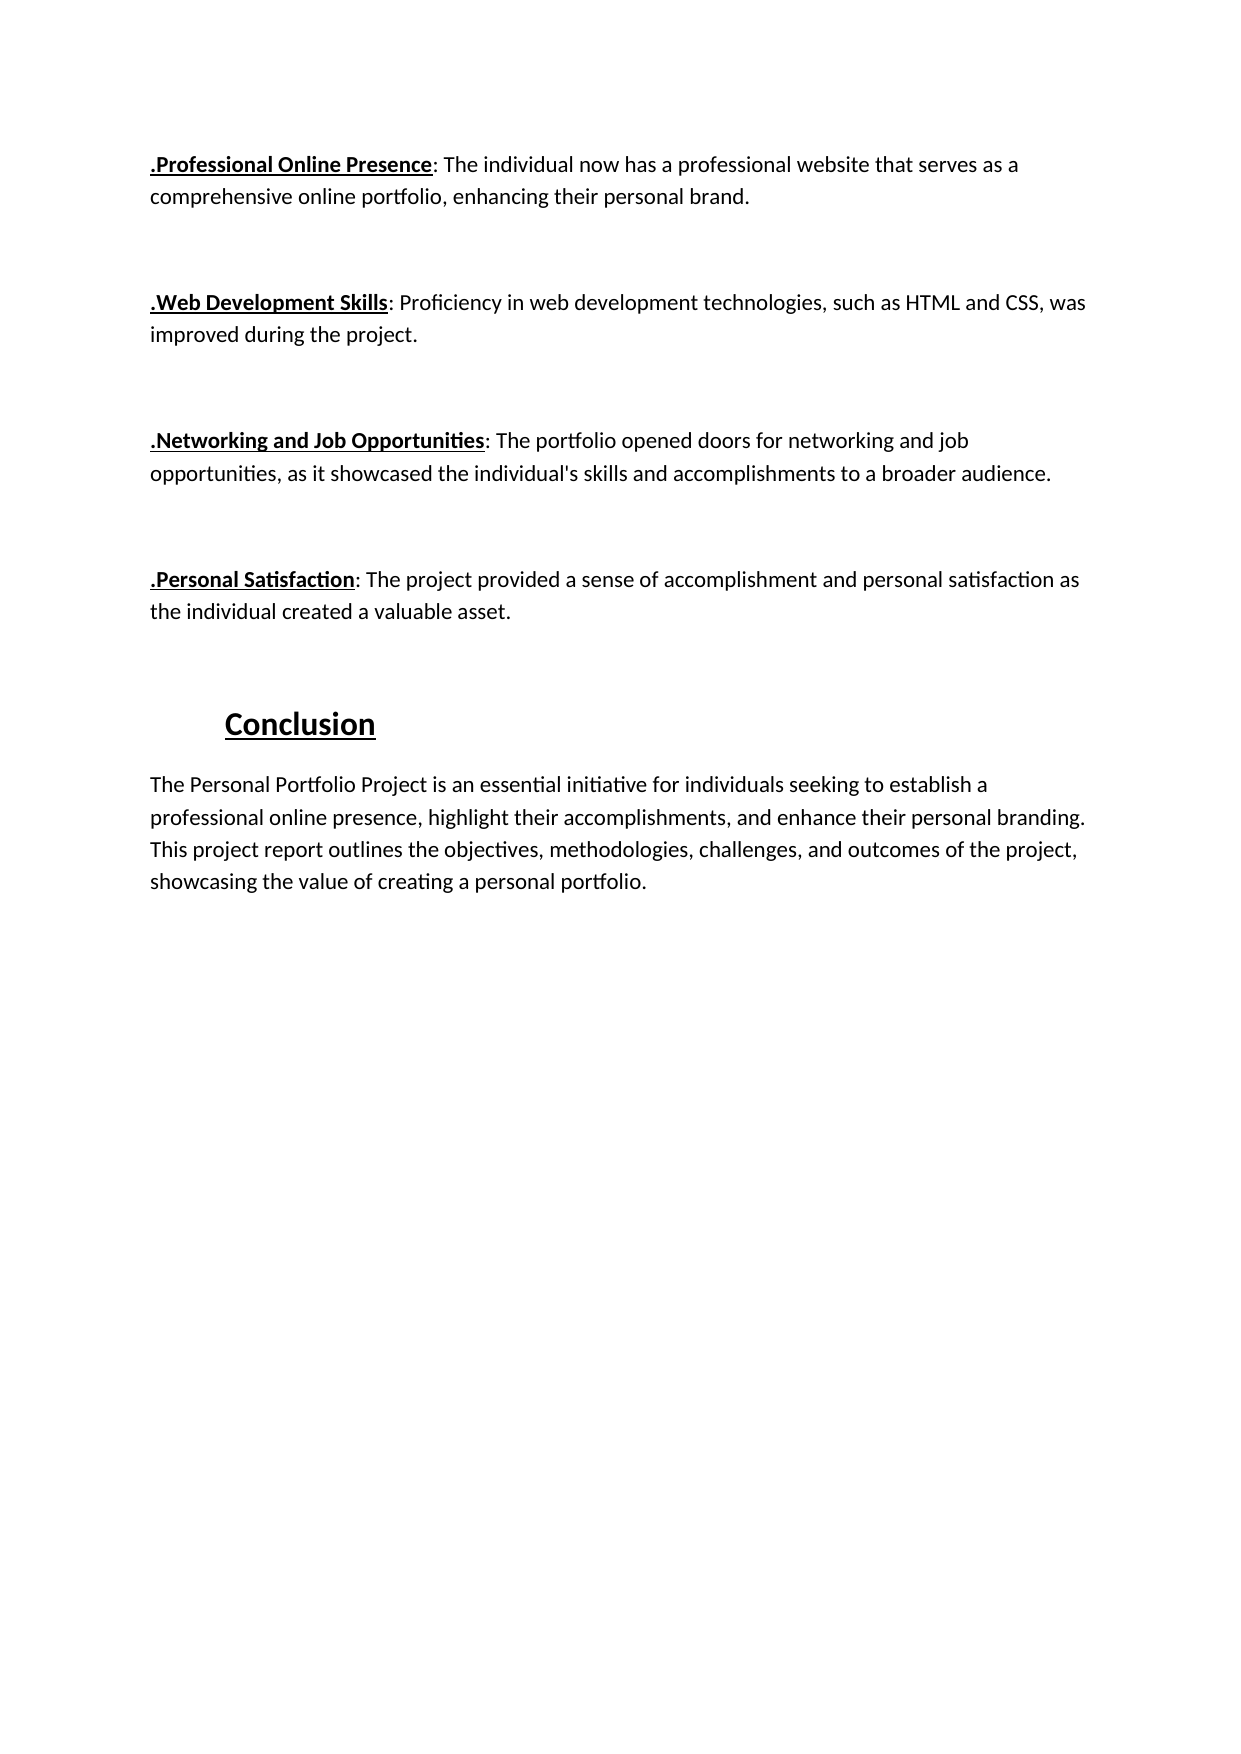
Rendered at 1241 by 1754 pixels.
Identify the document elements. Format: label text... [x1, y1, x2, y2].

text .Networking and Job Opportunities: The portfolio opened doors for networking and job opportunities, as it showcased the individual's skills and accomplishments to a broader audience. [150, 426, 1090, 487]
text .Professional Online Presence: The individual now has a professional website that serves as a comprehensive online portfolio, enhancing their personal brand. [150, 150, 1090, 210]
text .Web Development Skills: Proficiency in web development technologies, such as HTML and CSS, was improved during the project. [150, 288, 1090, 348]
text .Personal Satisfaction: The project provided a sense of accomplishment and personal satisfaction as the individual created a valuable asset. [150, 565, 1090, 625]
text Conclusion [150, 703, 1090, 744]
text The Personal Portfolio Project is an essential initiative for individuals seeking to establish a professional online presence, highlight their accomplishments, and enhance their personal branding. This project report outlines the objectives, methodologies, challenges, and outcomes of the project, showcasing the value of creating a personal portfolio. [150, 771, 1090, 895]
